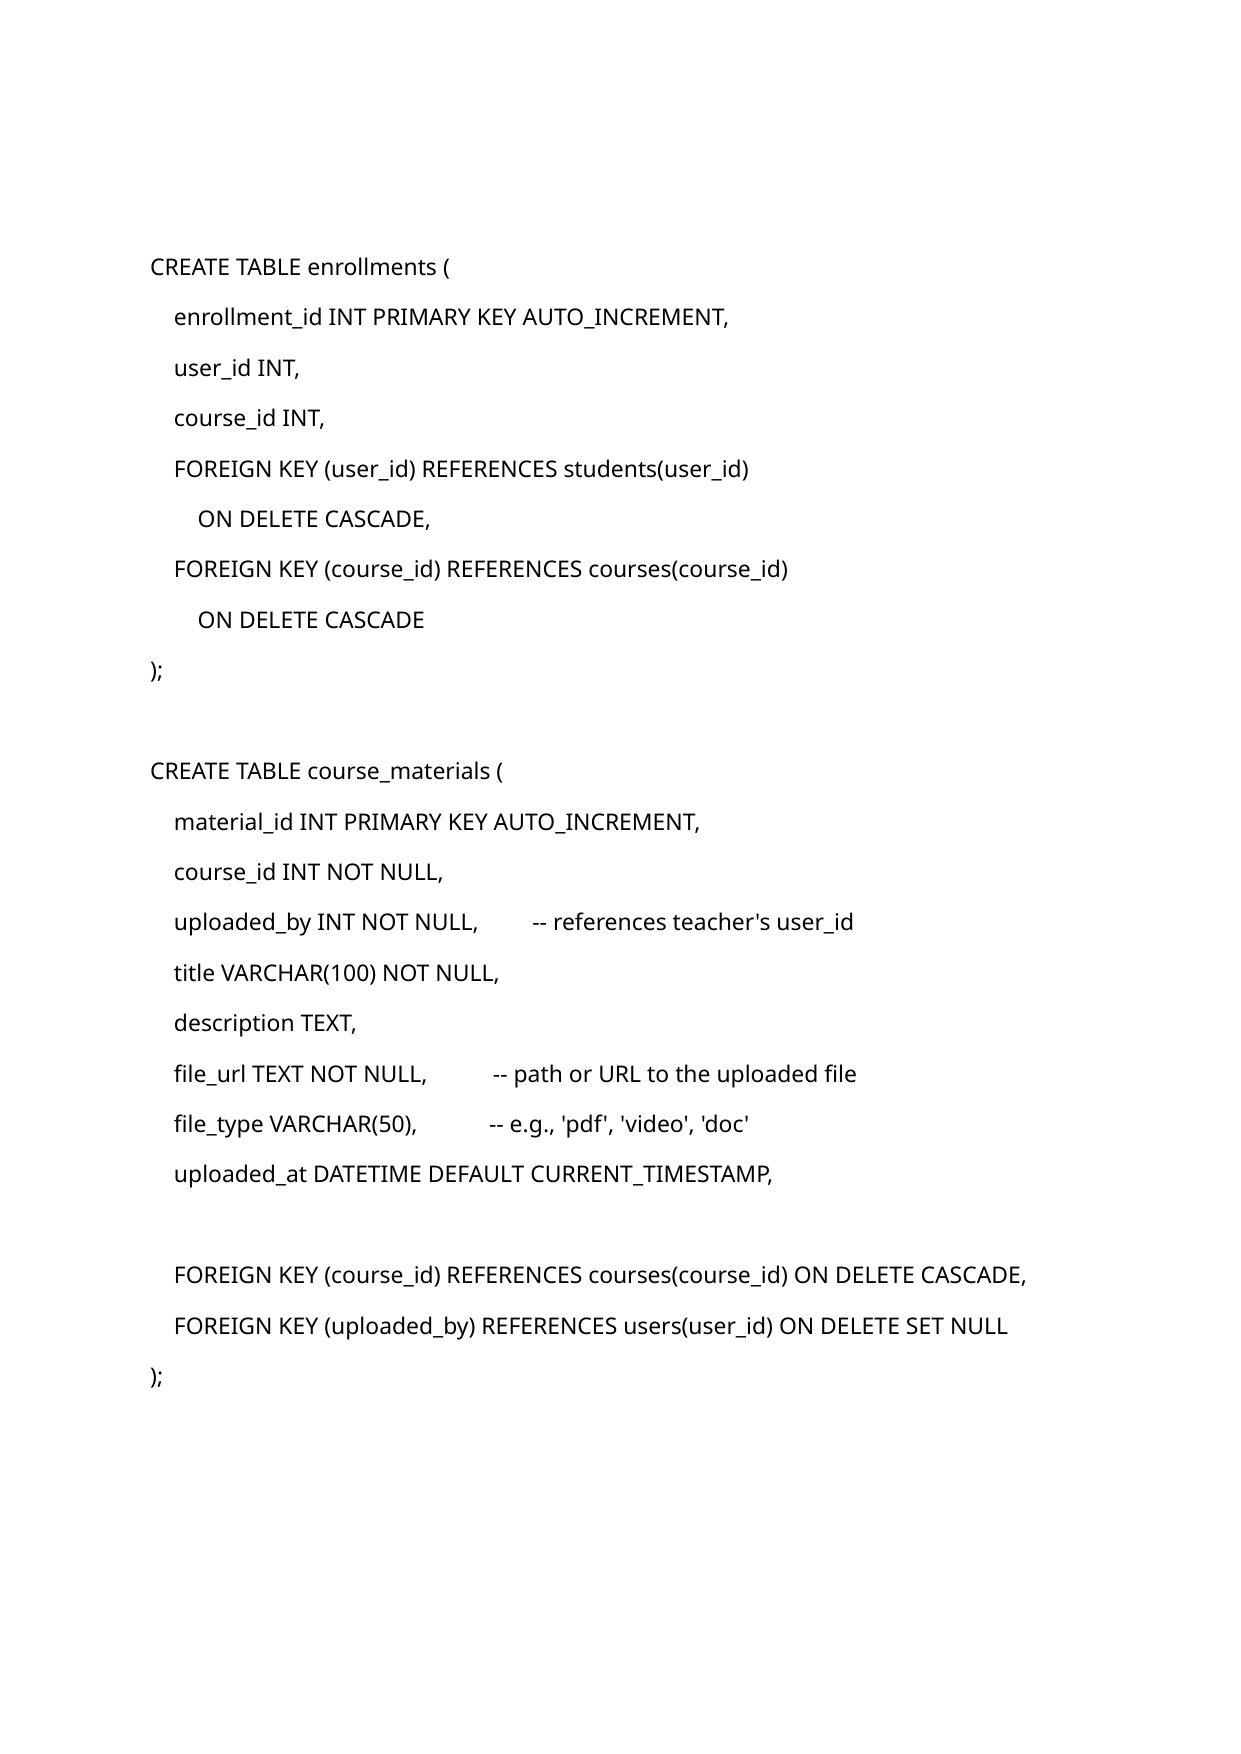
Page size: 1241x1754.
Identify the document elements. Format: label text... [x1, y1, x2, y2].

text ); [150, 654, 1090, 685]
text enrollment_id INT PRIMARY KEY AUTO_INCREMENT, [150, 301, 1090, 332]
text file_type VARCHAR(50), -- e.g., 'pdf', 'video', 'doc' [150, 1108, 1090, 1139]
text description TEXT, [150, 1007, 1090, 1038]
text FOREIGN KEY (course_id) REFERENCES courses(course_id) [150, 553, 1090, 584]
text title VARCHAR(100) NOT NULL, [150, 957, 1090, 988]
text course_id INT NOT NULL, [150, 856, 1090, 887]
text CREATE TABLE course_materials ( [150, 755, 1090, 786]
text CREATE TABLE enrollments ( [150, 251, 1090, 282]
text material_id INT PRIMARY KEY AUTO_INCREMENT, [150, 805, 1090, 837]
text uploaded_by INT NOT NULL, -- references teacher's user_id [150, 906, 1090, 937]
text file_url TEXT NOT NULL, -- path or URL to the uploaded file [150, 1057, 1090, 1089]
text FOREIGN KEY (uploaded_by) REFERENCES users(user_id) ON DELETE SET NULL [150, 1309, 1090, 1341]
text course_id INT, [150, 402, 1090, 433]
text FOREIGN KEY (user_id) REFERENCES students(user_id) [150, 452, 1090, 484]
text user_id INT, [150, 352, 1090, 383]
text FOREIGN KEY (course_id) REFERENCES courses(course_id) ON DELETE CASCADE, [150, 1259, 1090, 1290]
text ); [150, 1360, 1090, 1391]
text ON DELETE CASCADE [150, 604, 1090, 635]
text ON DELETE CASCADE, [150, 503, 1090, 534]
text uploaded_at DATETIME DEFAULT CURRENT_TIMESTAMP, [150, 1158, 1090, 1189]
